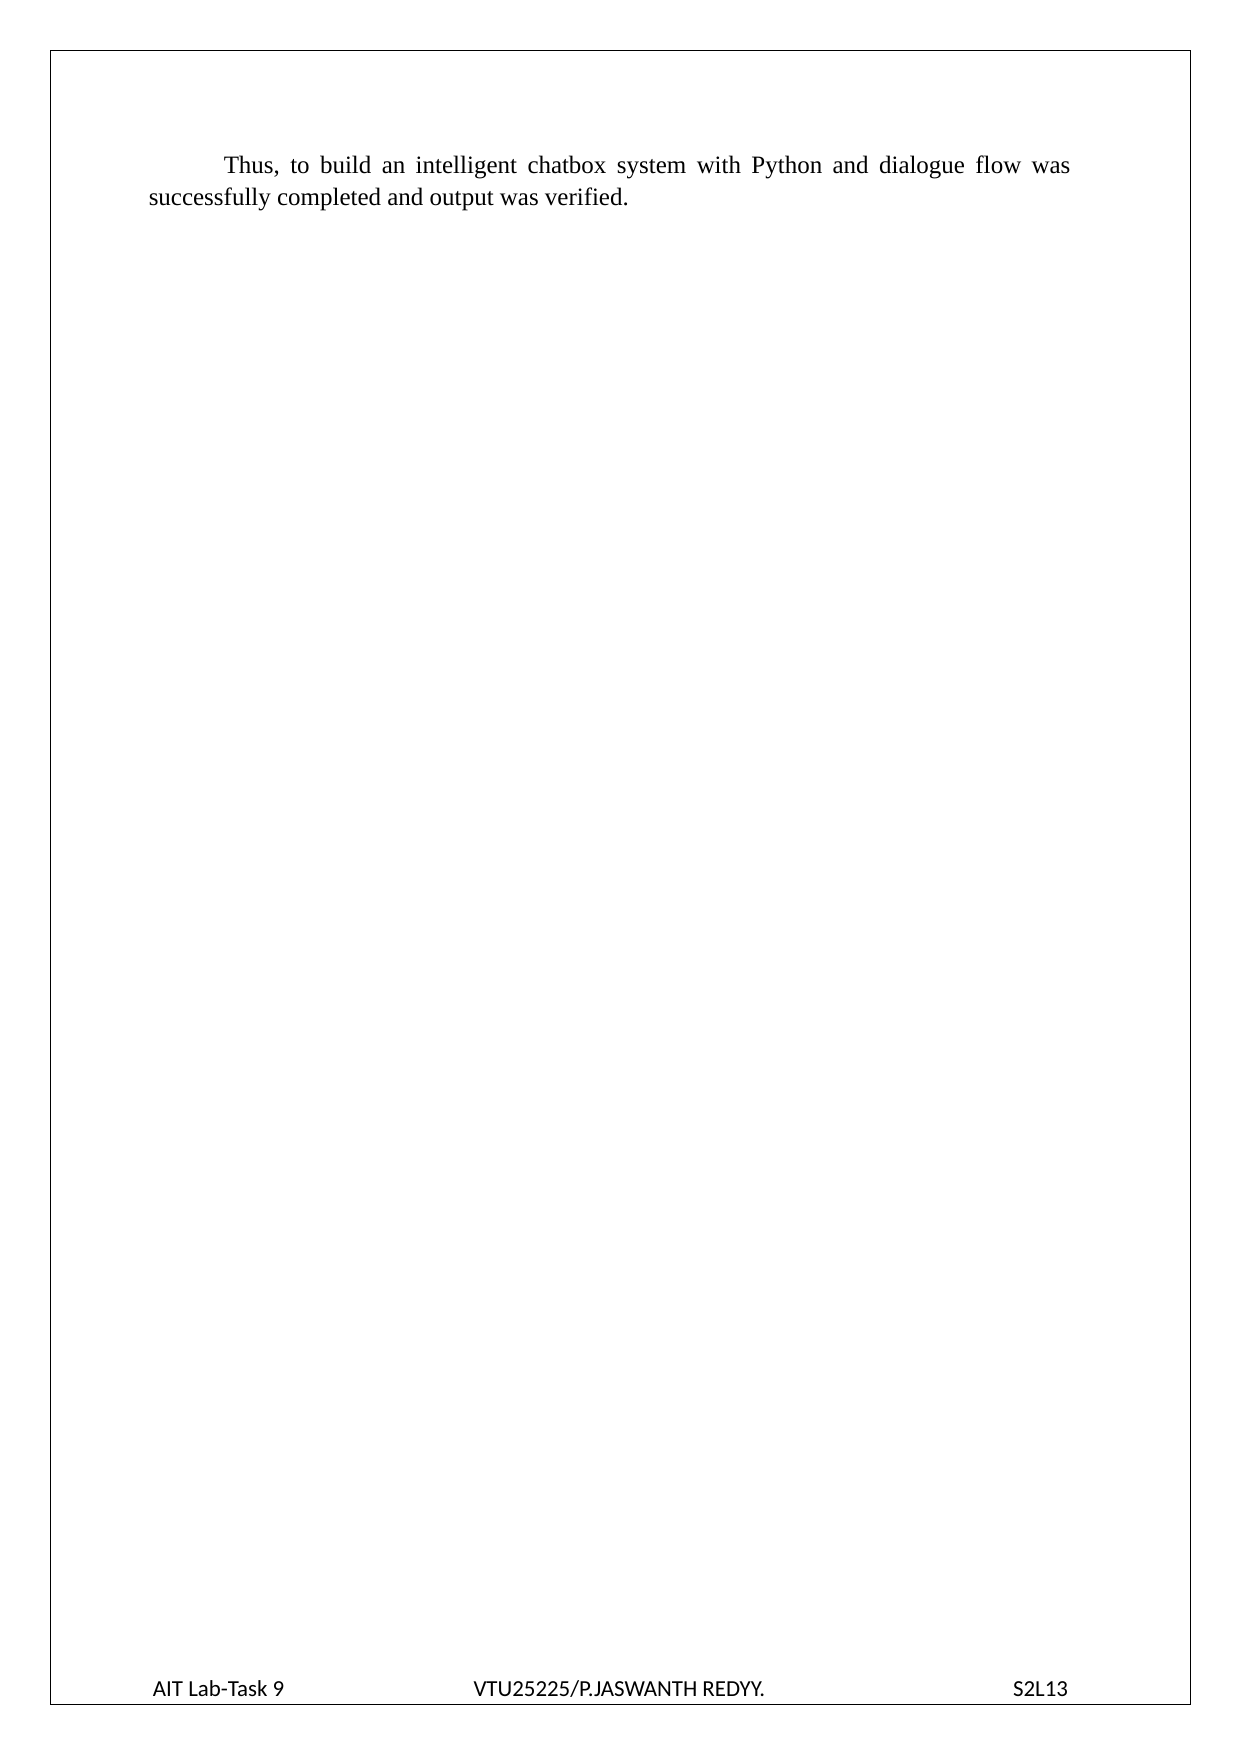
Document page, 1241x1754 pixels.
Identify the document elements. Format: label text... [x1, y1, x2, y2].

text Thus, to build an intelligent chatbox system with Python and dialogue flow was successfully completed and output was verified. [148, 150, 1072, 211]
